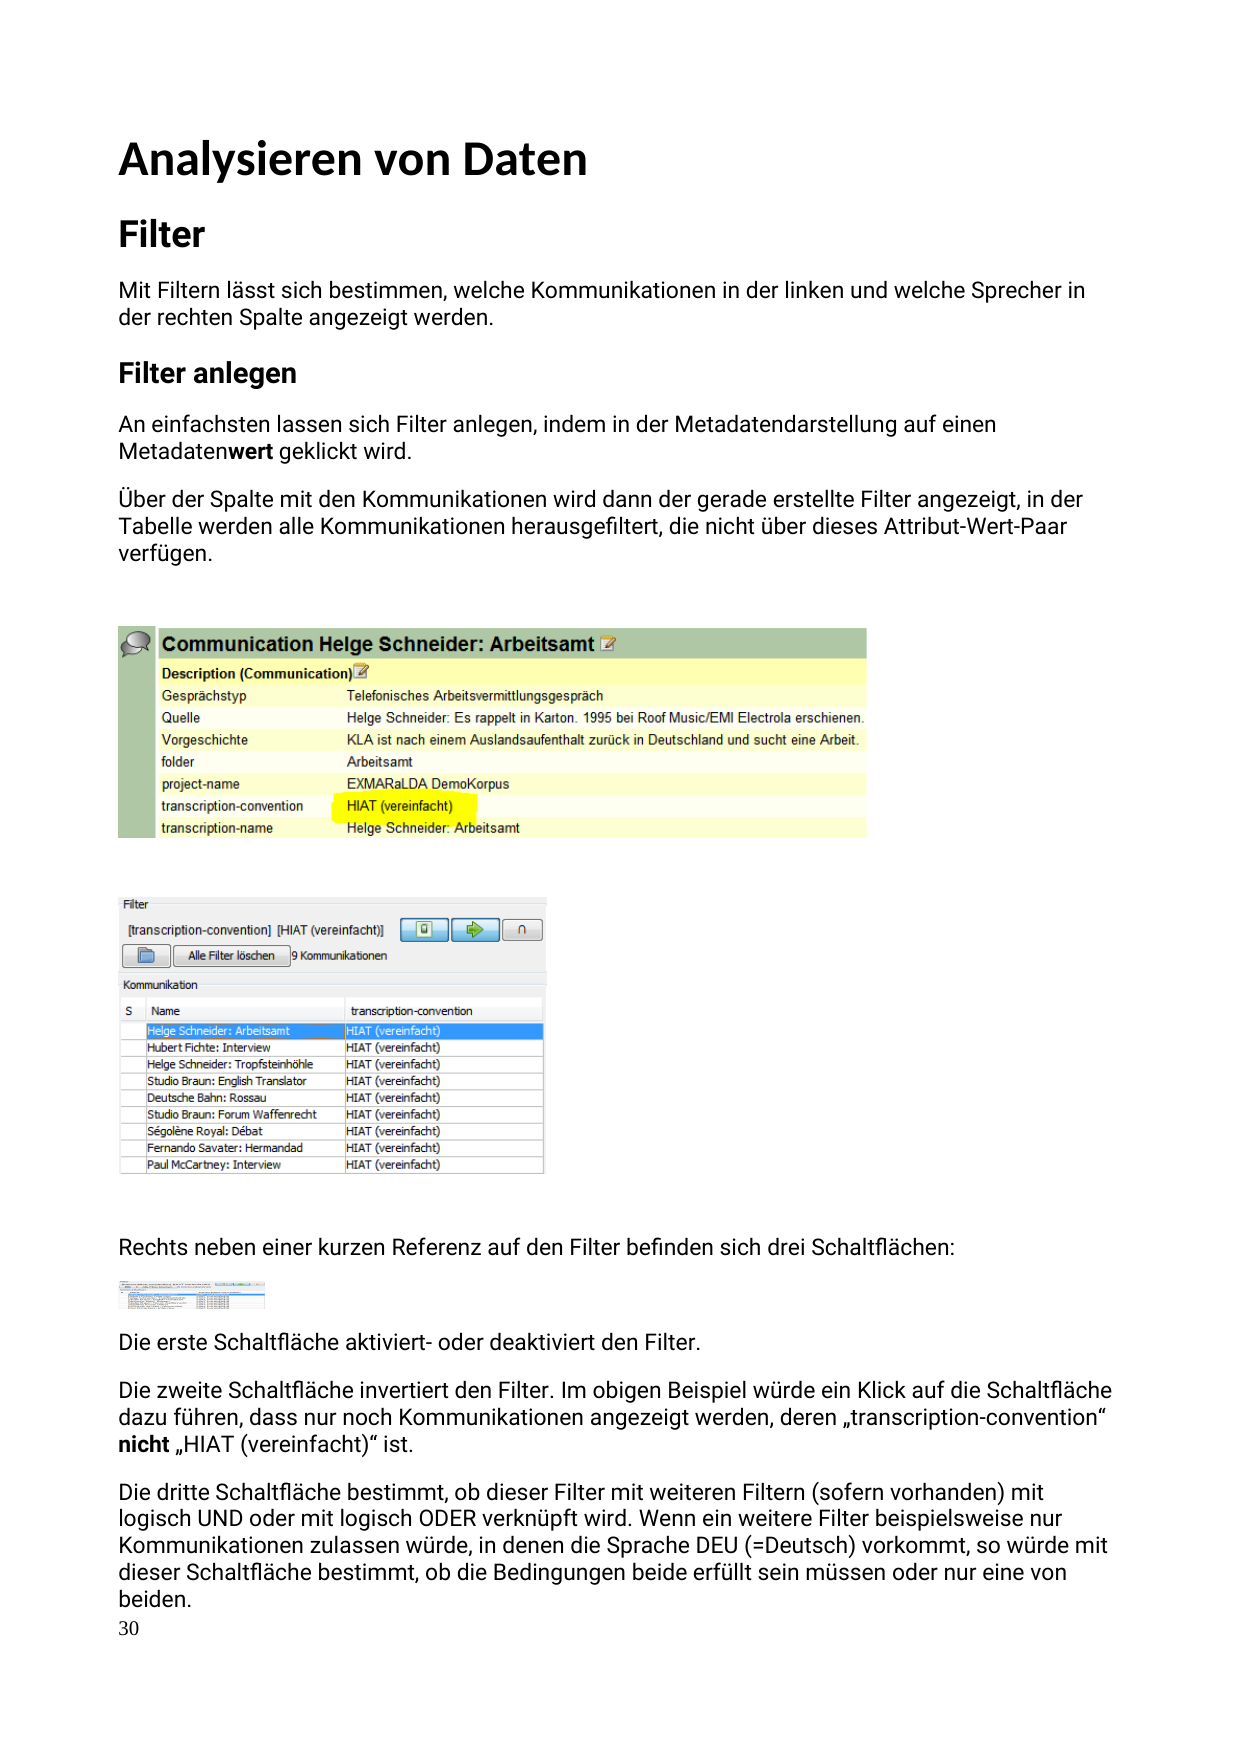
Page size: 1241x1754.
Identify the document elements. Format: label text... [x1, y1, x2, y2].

picture [118, 897, 547, 1174]
subtitle Analysieren von Daten [118, 127, 1122, 188]
text Über der Spalte mit den Kommunikationen wird dann der gerade erstellte Filter angezeigt, in der Tabelle werden alle Kommunikationen herausgefiltert, die nicht über dieses Attribut-Wert-Paar verfügen. [118, 486, 1122, 567]
text Mit Filtern lässt sich bestimmen, welche Kommunikationen in der linken und welche Sprecher in der rechten Spalte angezeigt werden. [118, 278, 1122, 331]
picture [118, 626, 867, 838]
text Rechts neben einer kurzen Referenz auf den Filter befinden sich drei Schaltflächen: [118, 1234, 1122, 1261]
text Die dritte Schaltfläche bestimmt, ob dieser Filter mit weiteren Filtern (sofern vorhanden) mit logisch UND oder mit logisch ODER verknüpft wird. Wenn ein weitere Filter beispielsweise nur Kommunikationen zulassen würde, in denen die Sprache DEU (=Deutsch) vorkommt, so würde mit dieser Schaltfläche bestimmt, ob die Bedingungen beide erfüllt sein müssen oder nur eine von beiden. [118, 1479, 1122, 1613]
picture [118, 1281, 266, 1309]
text Die zweite Schaltfläche invertiert den Filter. Im obigen Beispiel würde ein Klick auf die Schaltfläche dazu führen, dass nur noch Kommunikationen angezeigt werden, deren „transcription-convention“ nicht „HIAT (vereinfacht)“ ist. [118, 1377, 1122, 1458]
subtitle Filter [118, 213, 1122, 257]
text An einfachsten lassen sich Filter anlegen, indem in der Metadatendarstellung auf einen Metadatenwert geklickt wird. [118, 411, 1122, 465]
subtitle Filter anlegen [118, 356, 1122, 391]
text Die erste Schaltfläche aktiviert- oder deaktiviert den Filter. [118, 1329, 1122, 1356]
